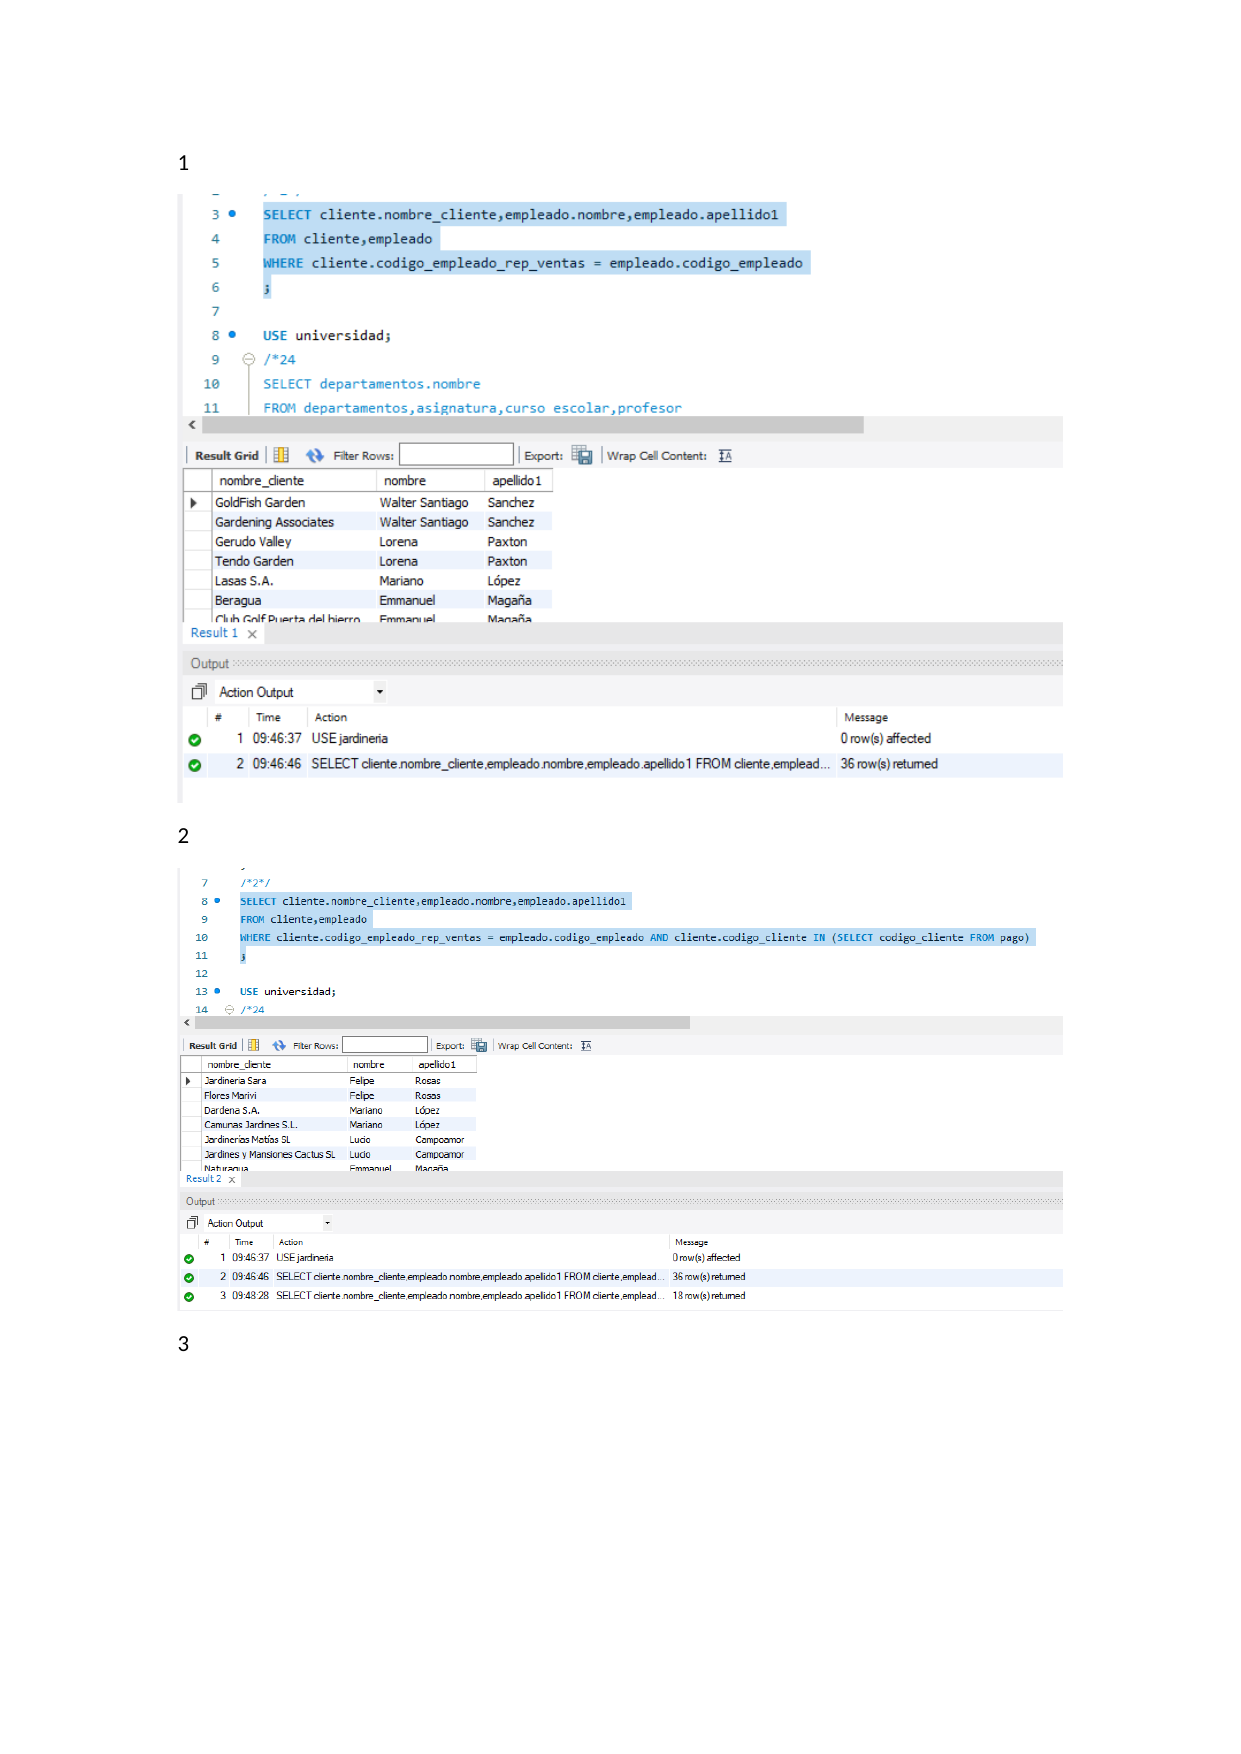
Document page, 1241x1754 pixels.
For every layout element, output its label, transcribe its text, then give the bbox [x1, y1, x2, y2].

picture [177, 194, 1063, 803]
picture [177, 868, 1063, 1311]
text 1 [177, 148, 1063, 176]
text 3 [177, 1329, 1063, 1357]
text 2 [177, 821, 1063, 849]
